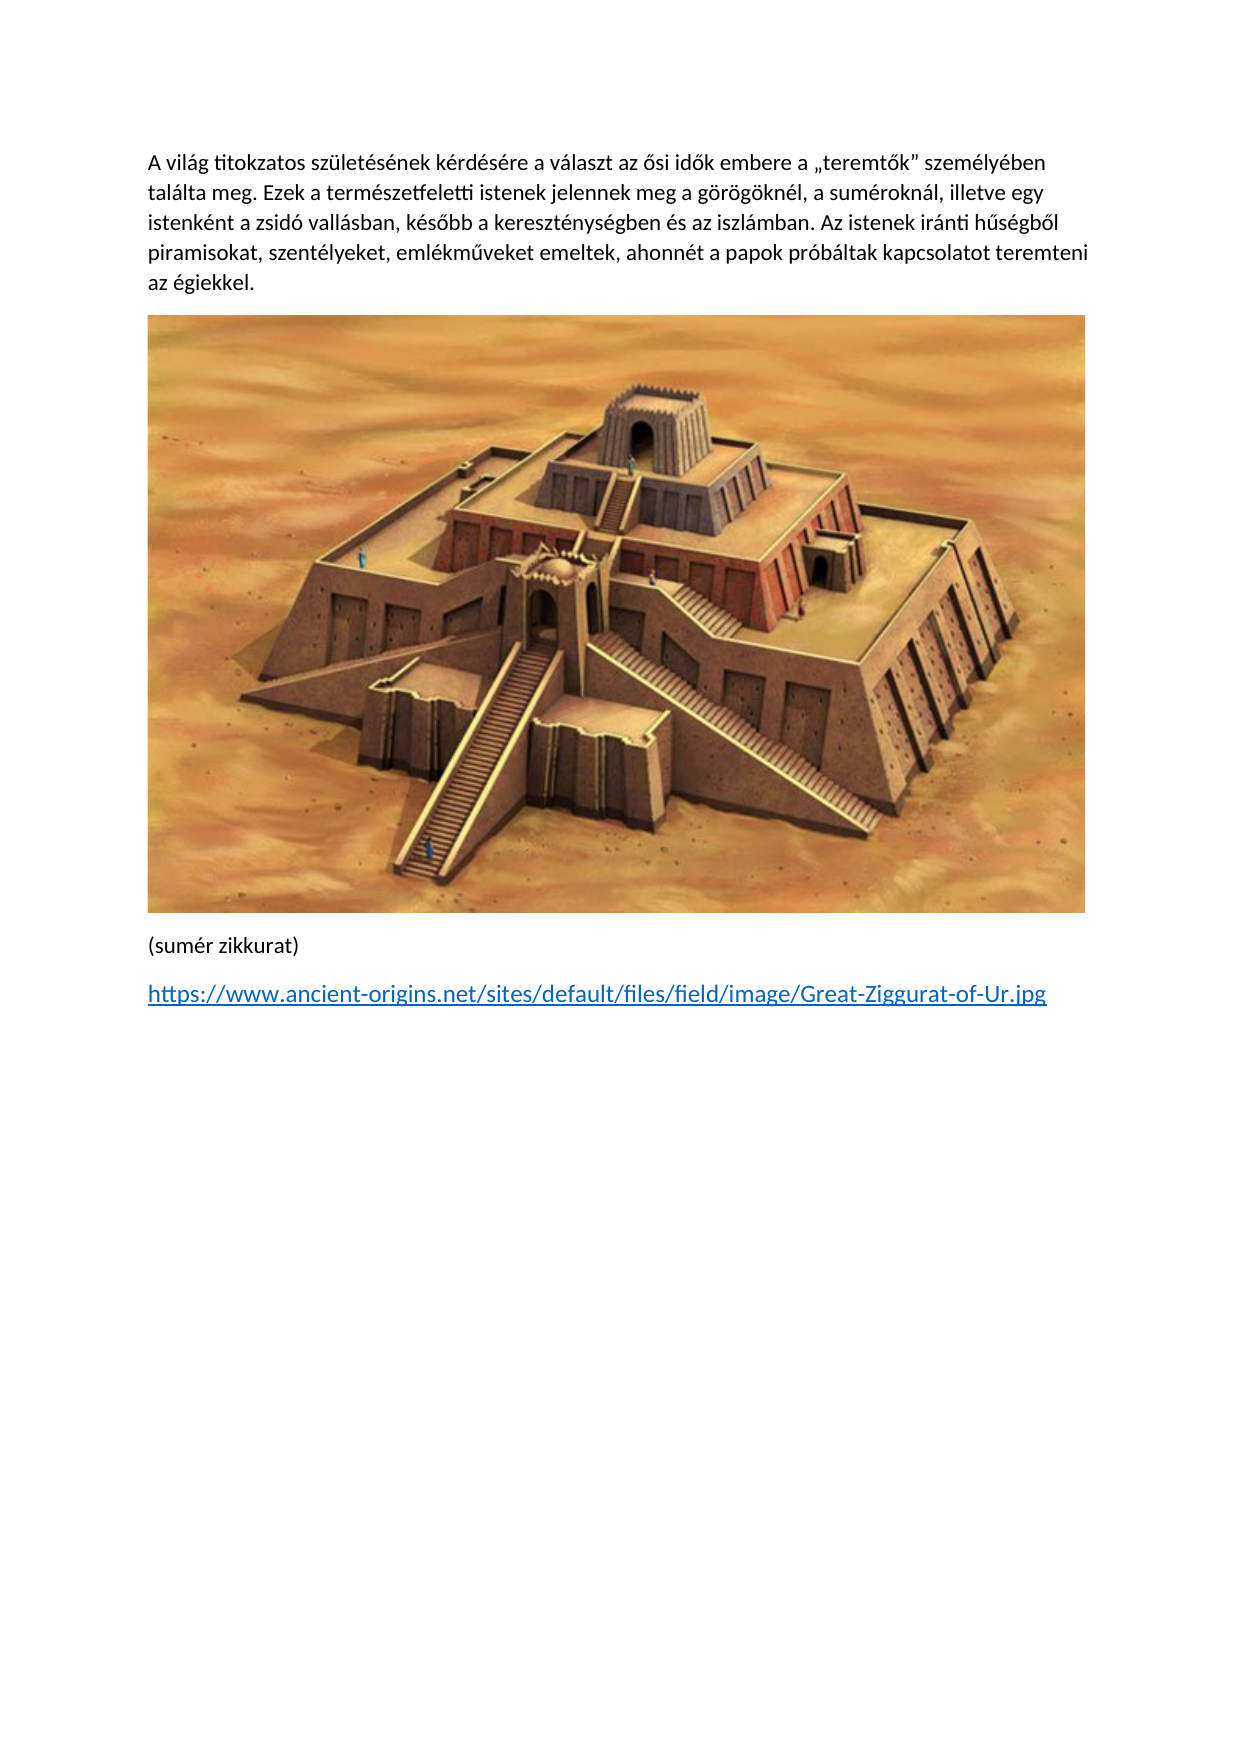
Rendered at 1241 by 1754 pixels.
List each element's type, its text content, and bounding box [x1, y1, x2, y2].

picture [147, 315, 1085, 913]
text https://www.ancient-origins.net/sites/default/files/field/image/Great-Ziggurat-of-Ur.jpg [148, 978, 1093, 1008]
text (sumér zikkurat) [148, 931, 1093, 959]
text A világ titokzatos születésének kérdésére a választ az ősi idők embere a „teremtők” személyében találta meg. Ezek a természetfeletti istenek jelennek meg a görögöknél, a suméroknál, illetve egy istenként a zsidó vallásban, később a kereszténységben és az iszlámban. Az istenek iránti hűségből piramisokat, szentélyeket, emlékműveket emeltek, ahonnét a papok próbáltak kapcsolatot teremteni az égiekkel. [148, 148, 1093, 296]
